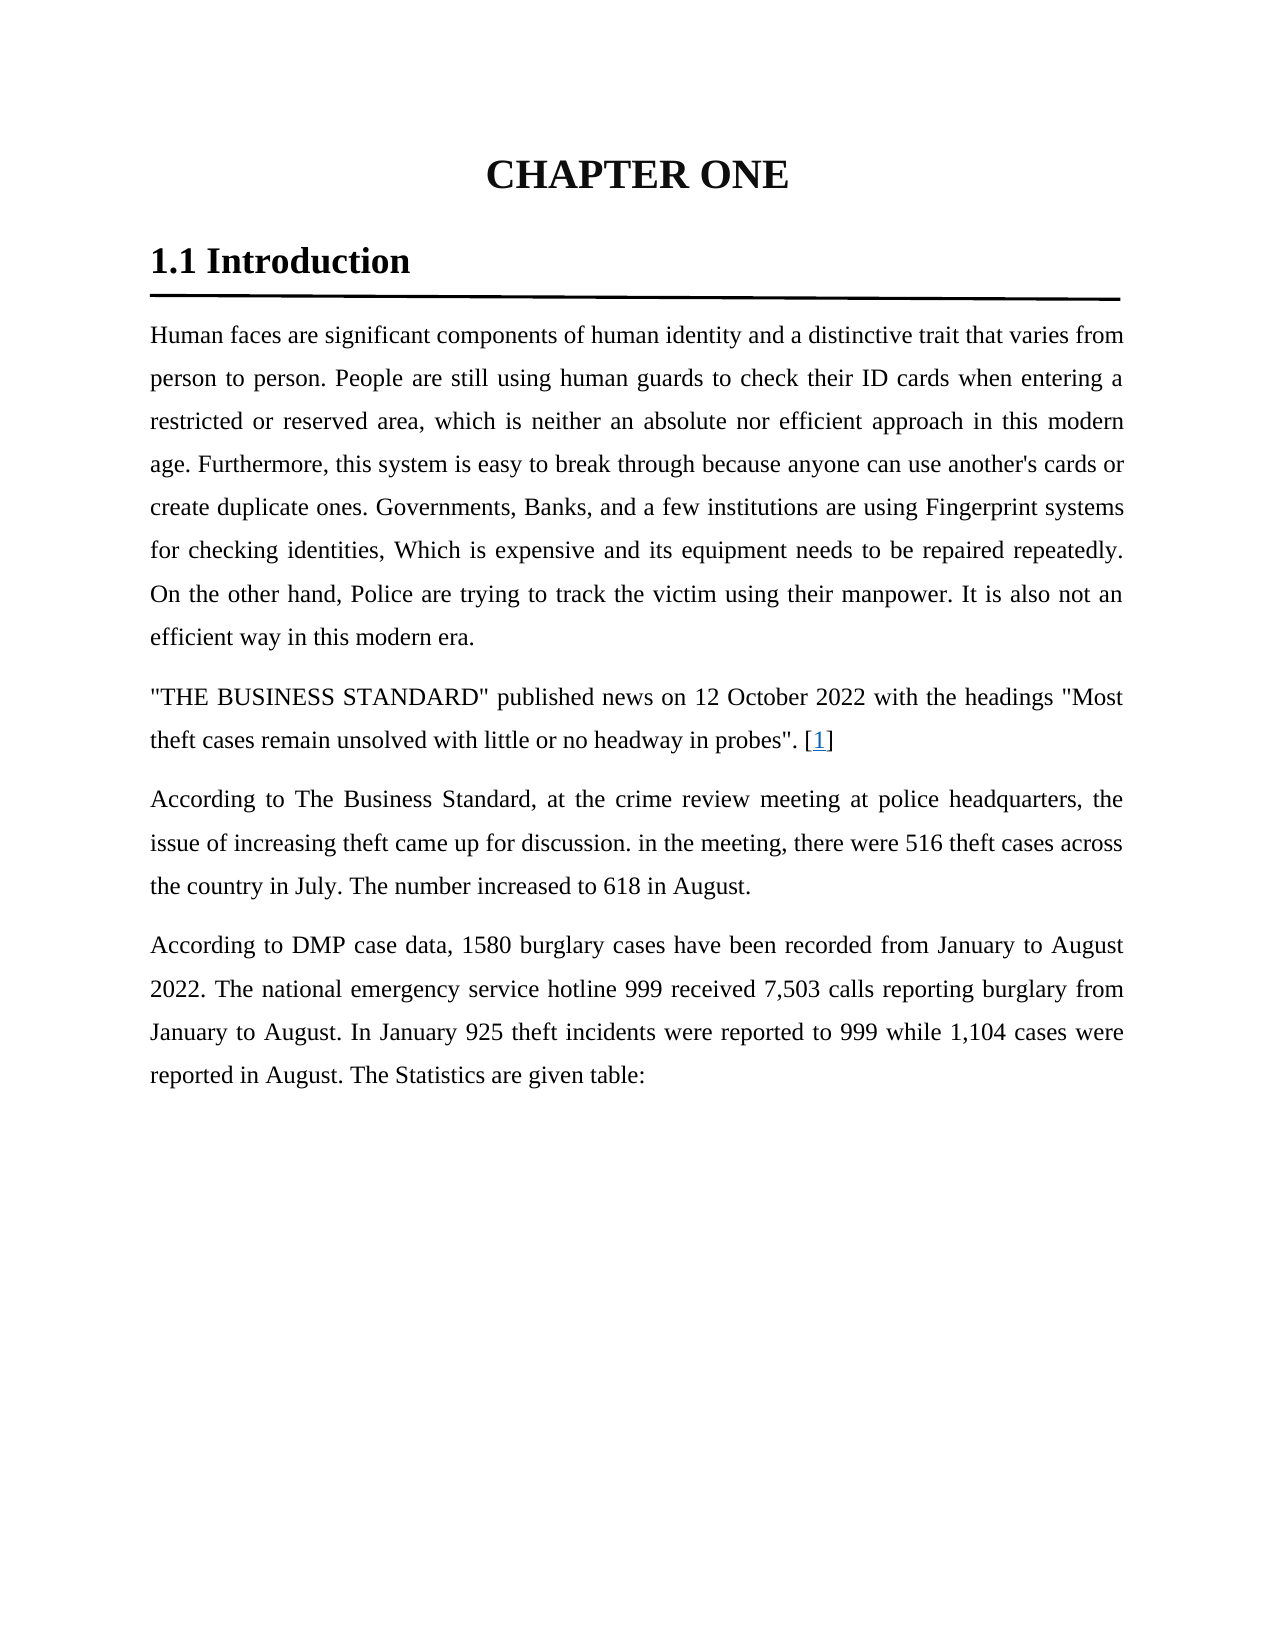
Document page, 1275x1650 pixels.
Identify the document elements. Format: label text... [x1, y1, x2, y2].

text Human faces are significant components of human identity and a distinctive trait that varies from person to person. People are still using human guards to check their ID cards when entering a restricted or reserved area, which is neither an absolute nor efficient approach in this modern age. Furthermore, this system is easy to break through because anyone can use another's cards or create duplicate ones. Governments, Banks, and a few institutions are using Fingerprint systems for checking identities, Which is expensive and its equipment needs to be repaired repeatedly. On the other hand, Police are trying to track the victim using their manpower. It is also not an efficient way in this modern era. [150, 320, 1125, 651]
text According to DMP case data, 1580 burglary cases have been recorded from January to August 2022. The national emergency service hotline 999 received 7,503 calls reporting burglary from January to August. In January 925 theft incidents were reported to 999 while 1,104 cases were reported in August. The Statistics are given table: [150, 931, 1125, 1089]
text According to The Business Standard, at the crime review meeting at police headquarters, the issue of increasing theft came up for discussion. in the meeting, there were 516 theft cases across the country in July. The number increased to 618 in August. [150, 784, 1125, 899]
text CHAPTER ONE [150, 150, 1125, 198]
text "THE BUSINESS STANDARD" published news on 12 October 2022 with the headings "Most theft cases remain unsolved with little or no headway in probes". [1] [150, 682, 1125, 753]
text 1.1 Introduction [150, 238, 1125, 282]
